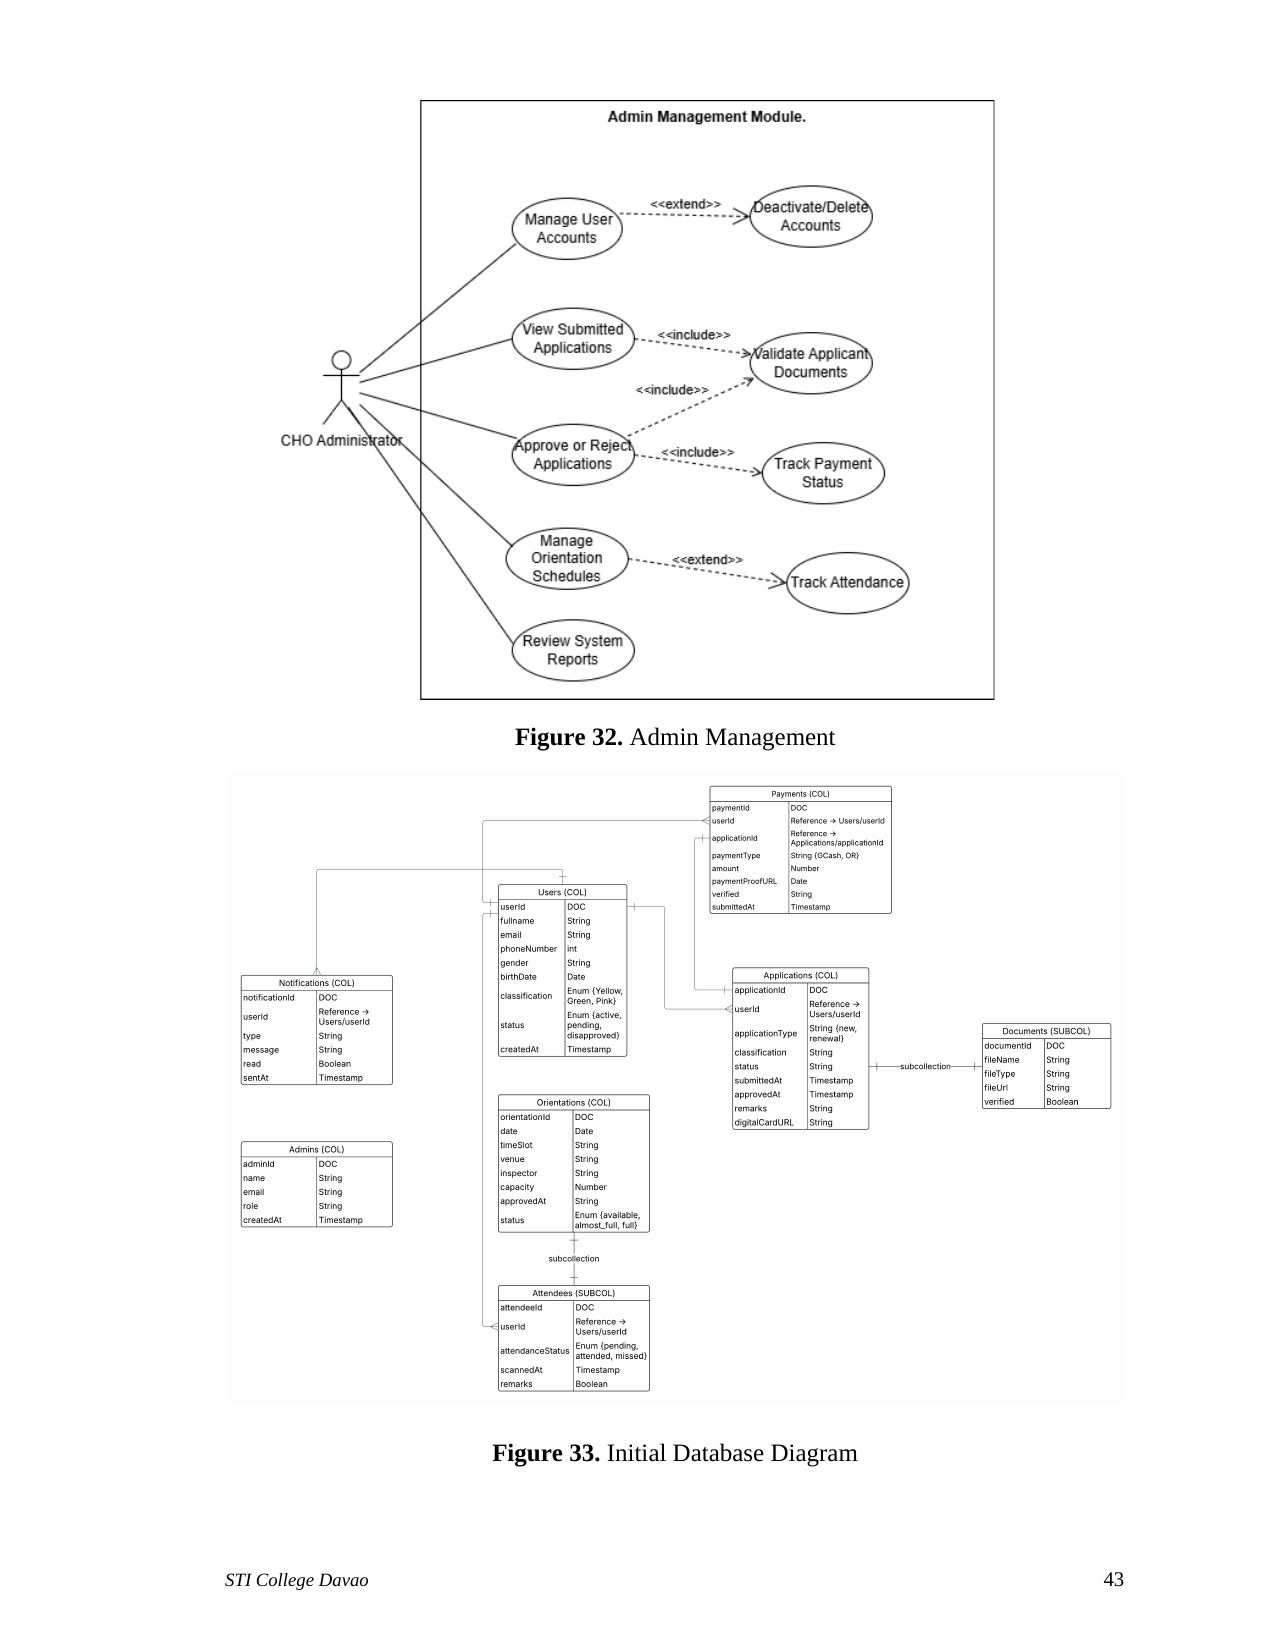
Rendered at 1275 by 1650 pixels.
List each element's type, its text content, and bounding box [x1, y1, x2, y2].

picture [280, 100, 995, 700]
text Figure 32. Admin Management [225, 722, 1125, 751]
text Figure 33. Initial Database Diagram [225, 1438, 1125, 1467]
picture [226, 771, 1125, 1406]
